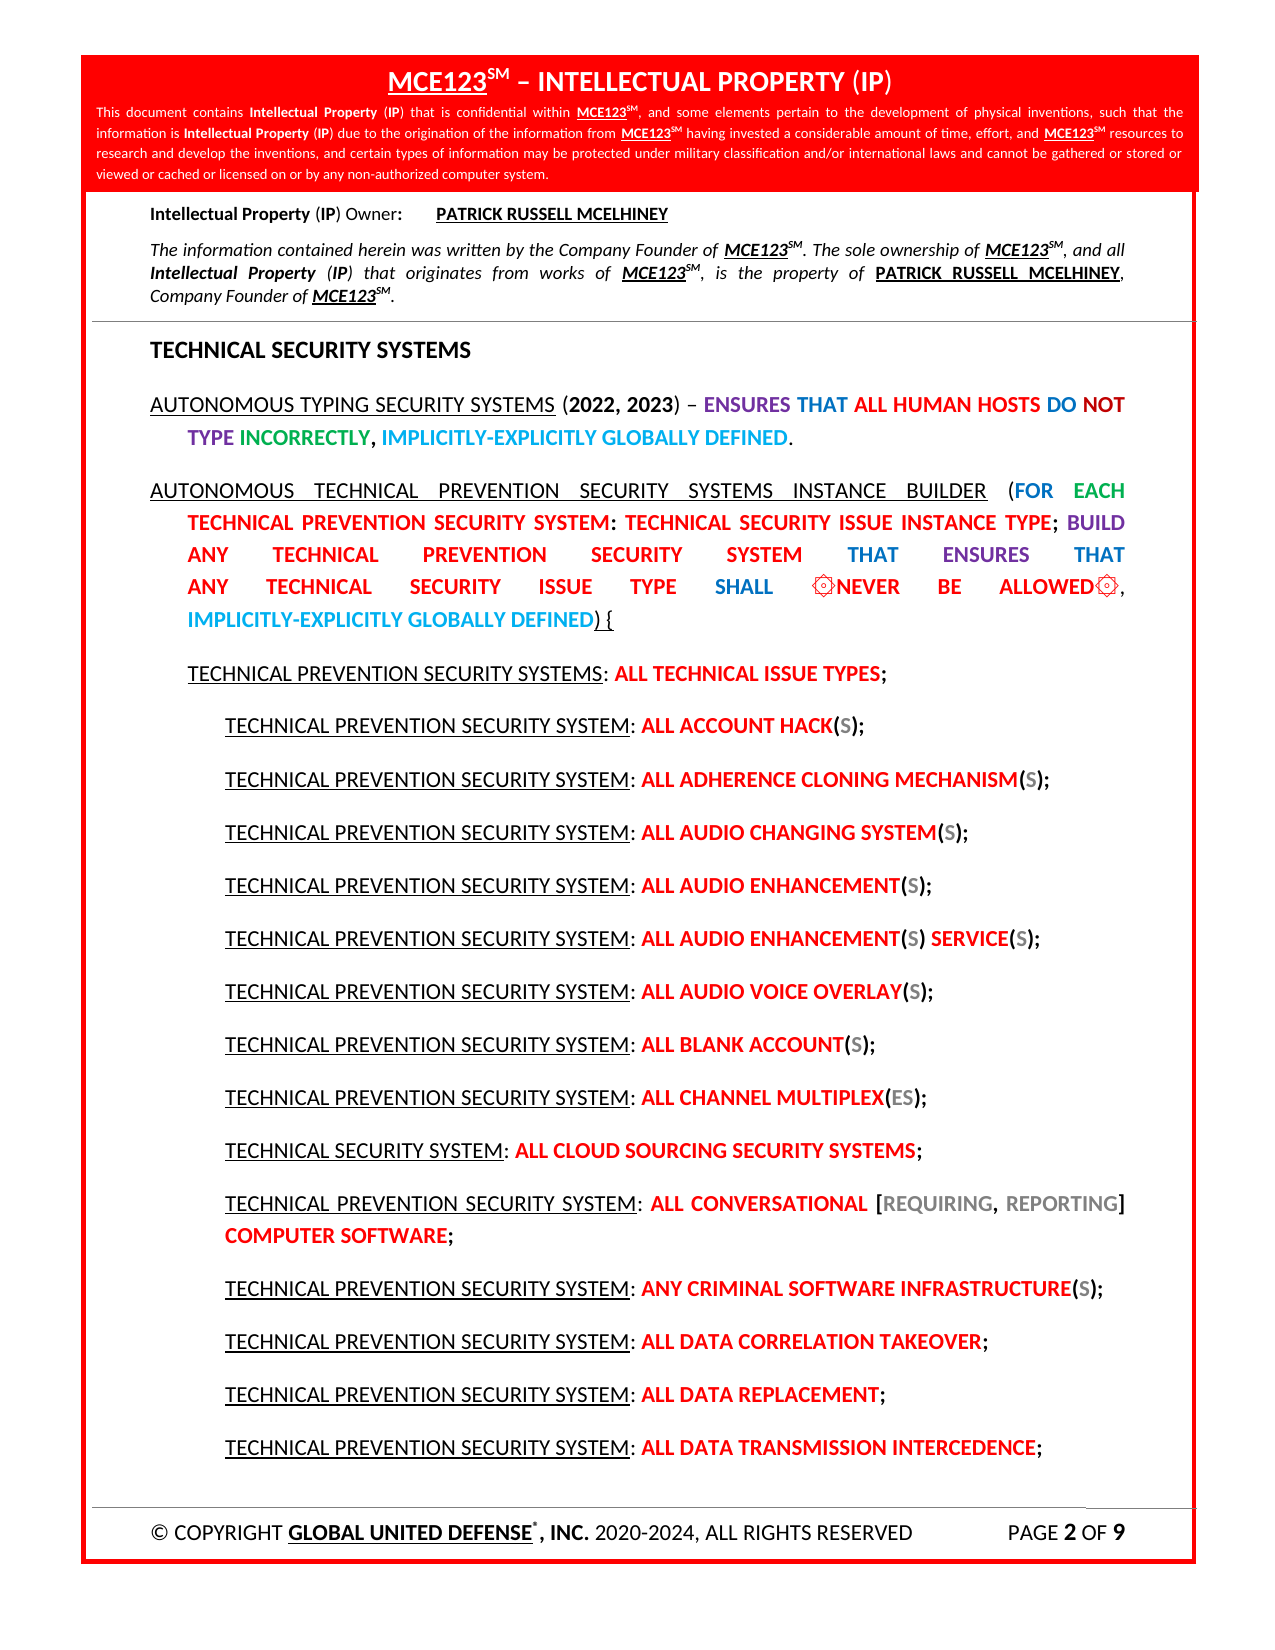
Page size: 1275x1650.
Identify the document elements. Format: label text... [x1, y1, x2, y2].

text TECHNICAL PREVENTION SECURITY SYSTEM: ALL BLANK ACCOUNT(S); [225, 1030, 1125, 1058]
text TECHNICAL PREVENTION SECURITY SYSTEM: ALL DATA REPLACEMENT; [225, 1380, 1125, 1408]
text TECHNICAL PREVENTION SECURITY SYSTEM: ALL ADHERENCE CLONING MECHANISM(S); [225, 765, 1125, 793]
text TECHNICAL SECURITY SYSTEM: ALL CLOUD SOURCING SECURITY SYSTEMS; [225, 1136, 1125, 1164]
text TECHNICAL SECURITY SYSTEMS [150, 335, 1125, 365]
text TECHNICAL PREVENTION SECURITY SYSTEM: ALL AUDIO CHANGING SYSTEM(S); [225, 818, 1125, 846]
text AUTONOMOUS TYPING SECURITY SYSTEMS (2022, 2023) – ENSURES THAT ALL HUMAN HOSTS DO NOT TYPE INCORRECTLY, IMPLICITLY-EXPLICITLY GLOBALLY DEFINED. [150, 391, 1125, 451]
text TECHNICAL PREVENTION SECURITY SYSTEM: ALL ACCOUNT HACK(S); [225, 712, 1125, 740]
text TECHNICAL PREVENTION SECURITY SYSTEM: ALL DATA CORRELATION TAKEOVER; [225, 1327, 1125, 1355]
text TECHNICAL PREVENTION SECURITY SYSTEM: ALL AUDIO ENHANCEMENT(S) SERVICE(S); [225, 924, 1125, 952]
text TECHNICAL PREVENTION SECURITY SYSTEM: ALL AUDIO VOICE OVERLAY(S); [225, 977, 1125, 1005]
text TECHNICAL PREVENTION SECURITY SYSTEMS: ALL TECHNICAL ISSUE TYPES; [187, 659, 1125, 687]
text TECHNICAL PREVENTION SECURITY SYSTEM: ALL DATA TRANSMISSION INTERCEDENCE; [225, 1433, 1125, 1461]
text TECHNICAL PREVENTION SECURITY SYSTEM: ALL CHANNEL MULTIPLEX(ES); [225, 1083, 1125, 1111]
text AUTONOMOUS TECHNICAL PREVENTION SECURITY SYSTEMS INSTANCE BUILDER (FOR EACH TECHNICAL PREVENTION SECURITY SYSTEM: TECHNICAL SECURITY ISSUE INSTANCE TYPE; BUILD ANY TECHNICAL PREVENTION SECURITY SYSTEM THAT ENSURES THAT ANY TECHNICAL SECURITY ISSUE TYPE SHALL ۞NEVER BE ALLOWED۞, IMPLICITLY-EXPLICITLY GLOBALLY DEFINED) { [150, 476, 1125, 634]
text TECHNICAL PREVENTION SECURITY SYSTEM: ANY CRIMINAL SOFTWARE INFRASTRUCTURE(S); [225, 1274, 1125, 1302]
text TECHNICAL PREVENTION SECURITY SYSTEM: ALL CONVERSATIONAL [REQUIRING, REPORTING] COMPUTER SOFTWARE; [225, 1189, 1125, 1249]
text TECHNICAL PREVENTION SECURITY SYSTEM: ALL AUDIO ENHANCEMENT(S); [225, 871, 1125, 899]
